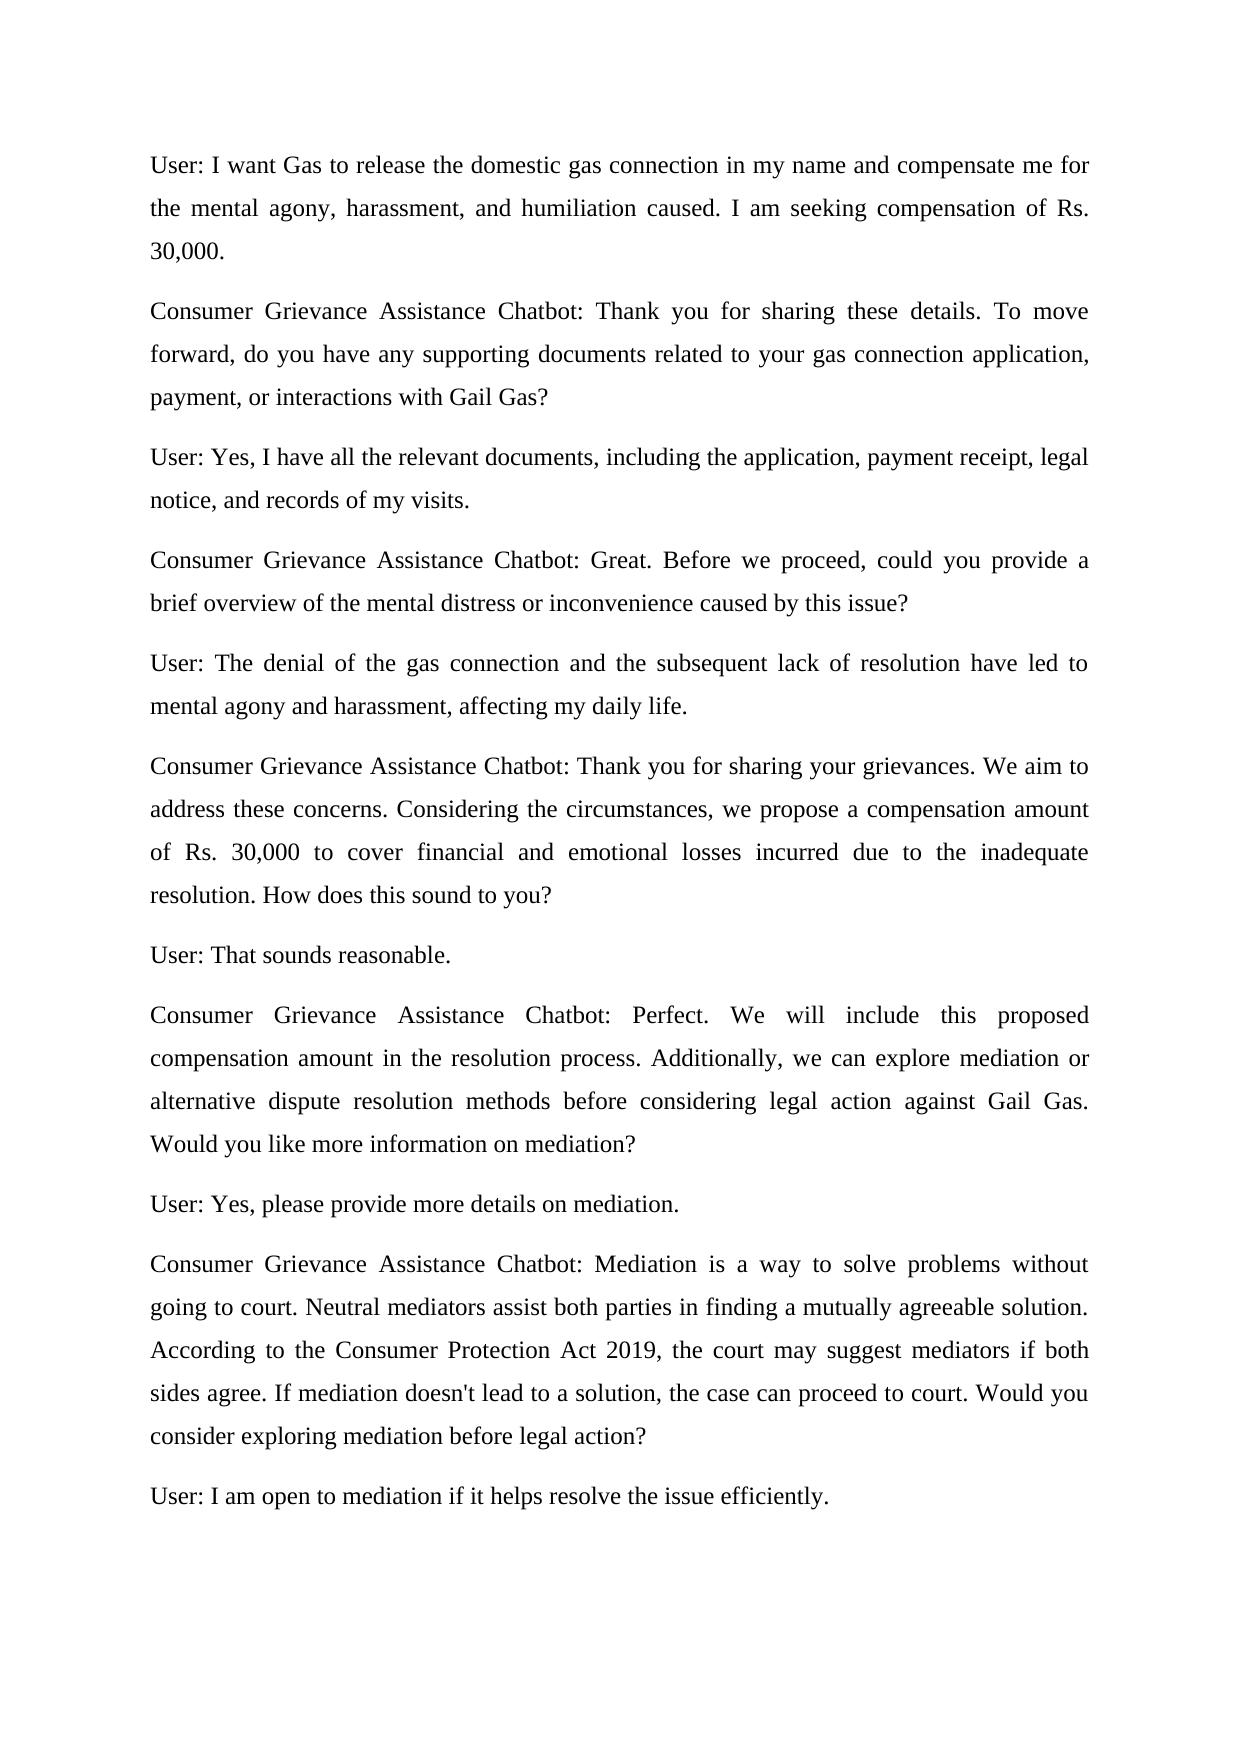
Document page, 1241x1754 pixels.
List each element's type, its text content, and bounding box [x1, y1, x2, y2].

text User: I want Gas to release the domestic gas connection in my name and compensate me for the mental agony, harassment, and humiliation caused. I am seeking compensation of Rs. 30,000. [150, 150, 1090, 265]
text Consumer Grievance Assistance Chatbot: Thank you for sharing these details. To move forward, do you have any supporting documents related to your gas connection application, payment, or interactions with Gail Gas? [150, 296, 1090, 411]
text User: The denial of the gas connection and the subsequent lack of resolution have led to mental agony and harassment, affecting my daily life. [150, 648, 1090, 720]
text Consumer Grievance Assistance Chatbot: Perfect. We will include this proposed compensation amount in the resolution process. Additionally, we can explore mediation or alternative dispute resolution methods before considering legal action against Gail Gas. Would you like more information on mediation? [150, 1000, 1090, 1158]
text Consumer Grievance Assistance Chatbot: Thank you for sharing your grievances. We aim to address these concerns. Considering the circumstances, we propose a compensation amount of Rs. 30,000 to cover financial and emotional losses incurred due to the inadequate resolution. How does this sound to you? [150, 751, 1090, 909]
text Consumer Grievance Assistance Chatbot: Great. Before we proceed, could you provide a brief overview of the mental distress or inconvenience caused by this issue? [150, 545, 1090, 617]
text User: Yes, I have all the relevant documents, including the application, payment receipt, legal notice, and records of my visits. [150, 442, 1090, 514]
text User: That sounds reasonable. [150, 940, 1090, 969]
text Consumer Grievance Assistance Chatbot: Mediation is a way to solve problems without going to court. Neutral mediators assist both parties in finding a mutually agreeable solution. According to the Consumer Protection Act 2019, the court may suggest mediators if both sides agree. If mediation doesn't lead to a solution, the case can proceed to court. Would you consider exploring mediation before legal action? [150, 1249, 1090, 1450]
text User: Yes, please provide more details on mediation. [150, 1189, 1090, 1218]
text User: I am open to mediation if it helps resolve the issue efficiently. [150, 1481, 1090, 1510]
